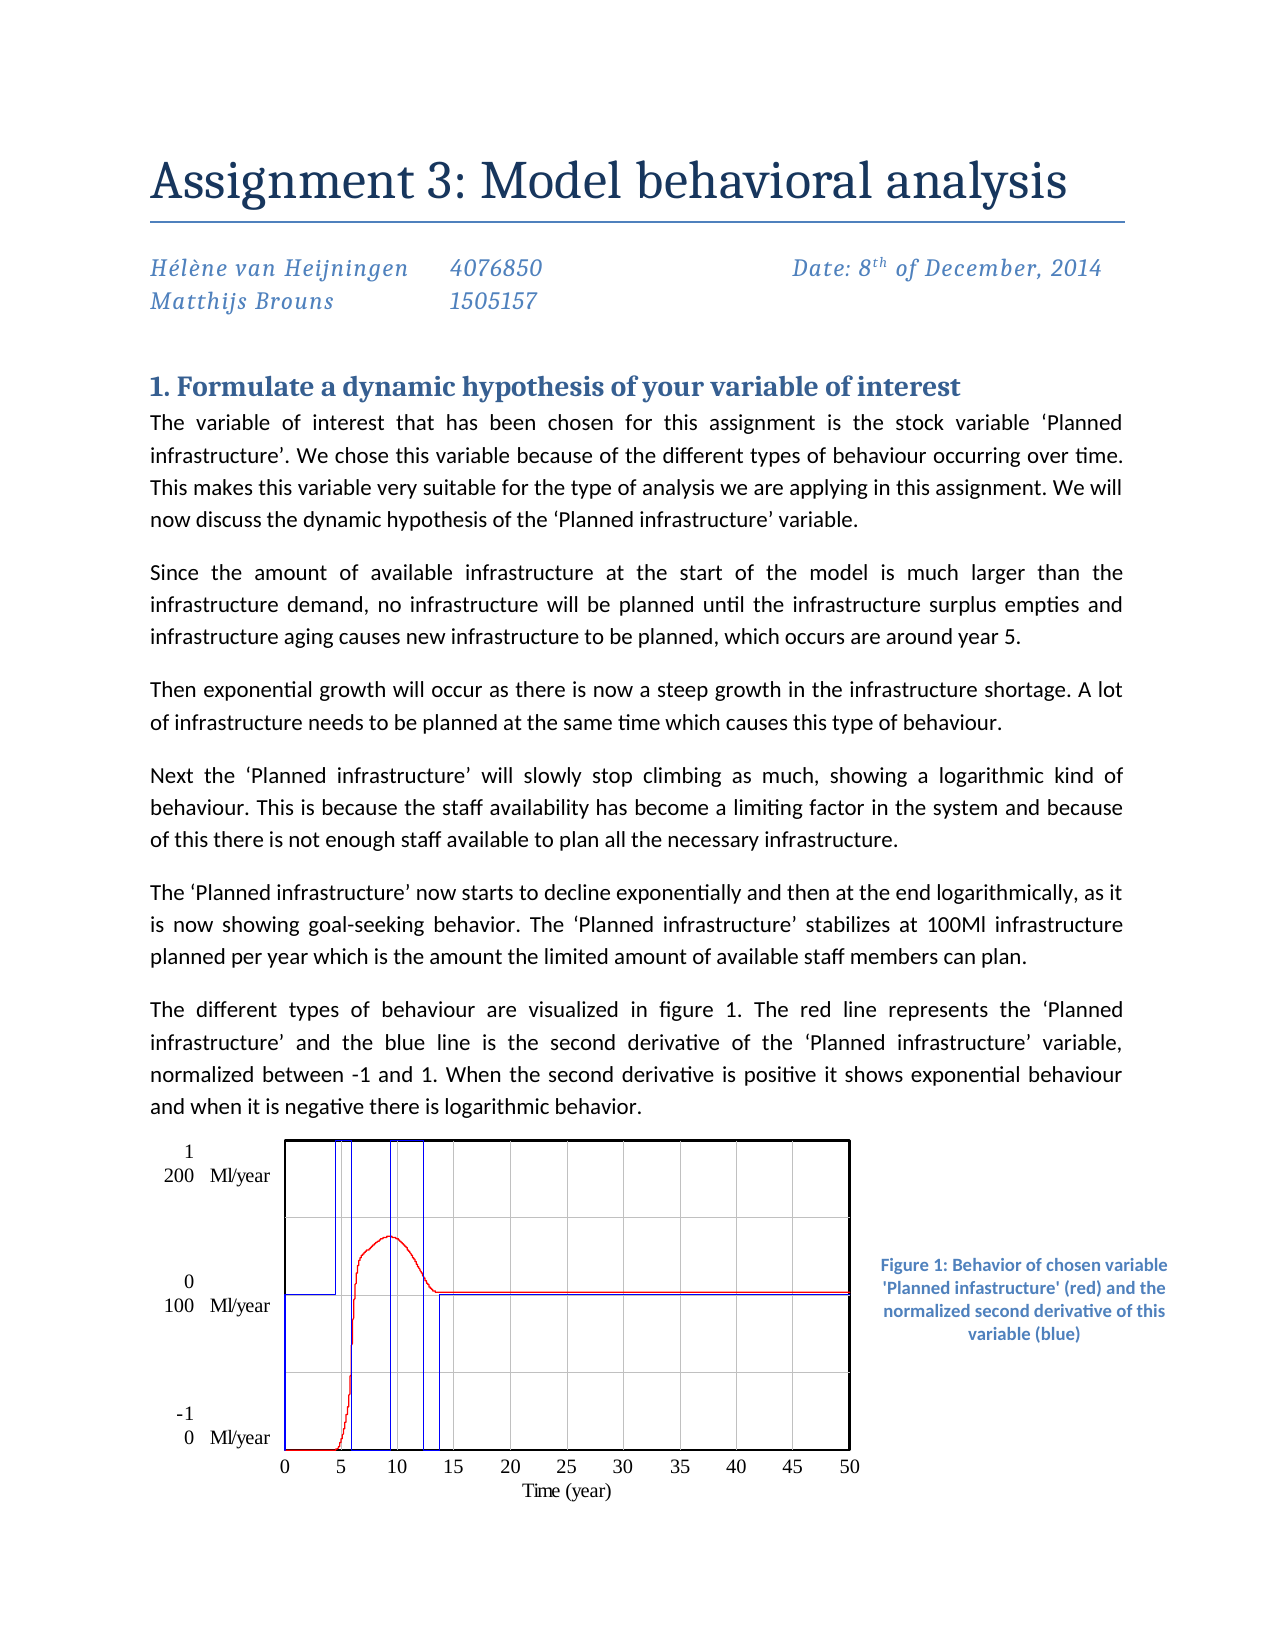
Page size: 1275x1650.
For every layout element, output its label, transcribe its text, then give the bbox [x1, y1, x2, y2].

subtitle Matthijs Brouns 1505157 [150, 287, 1125, 316]
subtitle 1. Formulate a dynamic hypothesis of your variable of interest [150, 370, 1125, 403]
text The ‘Planned infrastructure’ now starts to decline exponentially and then at the end logarithmically, as it is now showing goal-seeking behavior. The ‘Planned infrastructure’ stabilizes at 100Ml infrastructure planned per year which is the amount the limited amount of available staff members can plan. [150, 878, 1125, 971]
text Next the ‘Planned infrastructure’ will slowly stop climbing as much, showing a logarithmic kind of behaviour. This is because the staff availability has become a limiting factor in the system and because of this there is not enough staff available to plan all the necessary infrastructure. [150, 761, 1125, 853]
text The variable of interest that has been chosen for this assignment is the stock variable ‘Planned infrastructure’. We chose this variable because of the different types of behaviour occurring over time. This makes this variable very suitable for the type of analysis we are applying in this assignment. We will now discuss the dynamic hypothesis of the ‘Planned infrastructure’ variable. [150, 408, 1125, 533]
text Since the amount of available infrastructure at the start of the model is much larger than the infrastructure demand, no infrastructure will be planned until the infrastructure surplus empties and infrastructure aging causes new infrastructure to be planned, which occurs are around year 5. [150, 558, 1125, 651]
text Then exponential growth will occur as there is now a steep growth in the infrastructure shortage. A lot of infrastructure needs to be planned at the same time which causes this type of behaviour. [150, 676, 1125, 736]
subtitle Hélène van Heijningen 4076850 Date: 8th of December, 2014 [150, 254, 1125, 283]
title Assignment 3: Model behavioral analysis [150, 150, 1125, 221]
text The different types of behaviour are visualized in figure 1. The red line represents the ‘Planned infrastructure’ and the blue line is the second derivative of the ‘Planned infrastructure’ variable, normalized between -1 and 1. When the second derivative is positive it shows exponential behaviour and when it is negative there is logarithmic behavior. [150, 996, 1125, 1120]
